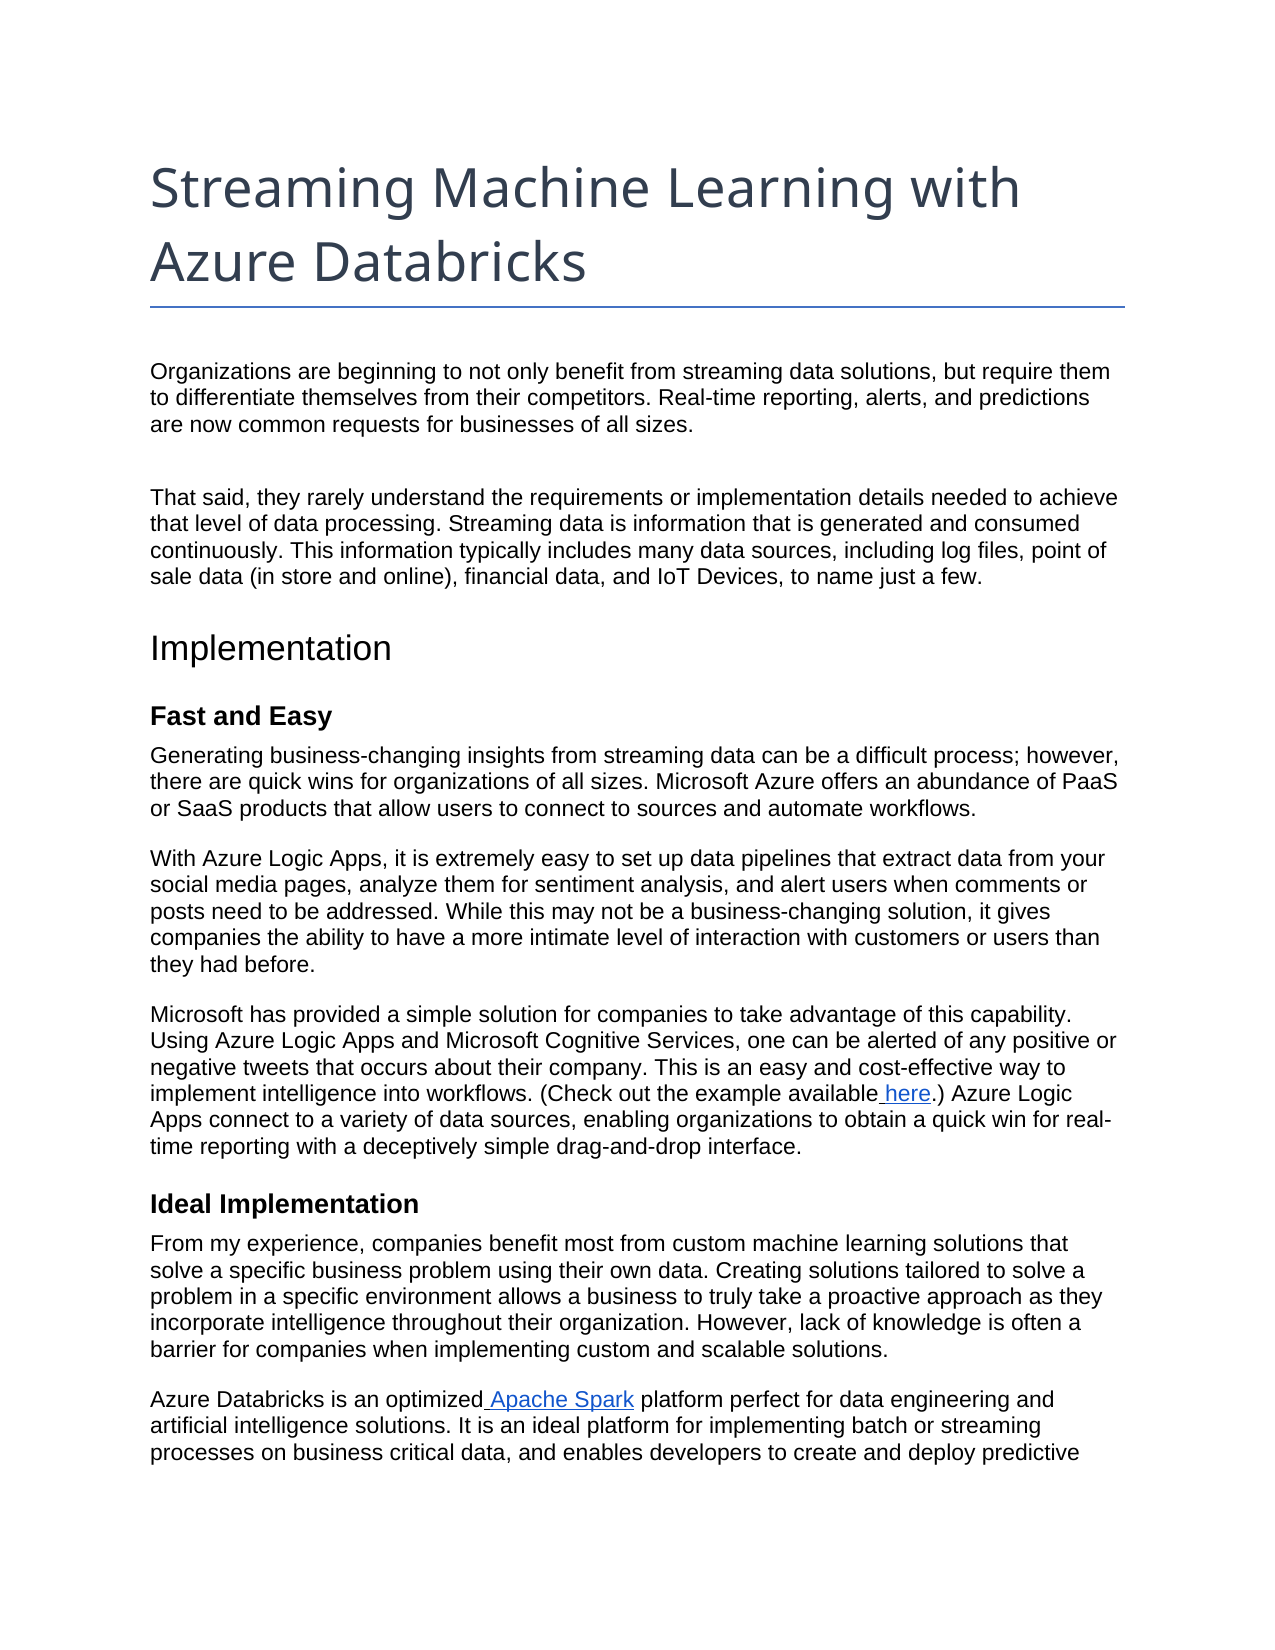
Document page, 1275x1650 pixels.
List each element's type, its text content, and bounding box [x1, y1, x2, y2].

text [150, 1386, 1125, 1465]
text From my experience, companies benefit most from custom machine learning solutions that solve a specific business problem using their own data. Creating solutions tailored to solve a problem in a specific environment allows a business to truly take a proactive approach as they incorporate intelligence throughout their organization. However, lack of knowledge is often a barrier for companies when implementing custom and scalable solutions. [150, 1230, 1125, 1362]
text Organizations are beginning to not only benefit from streaming data solutions, but require them to differentiate themselves from their competitors. Real-time reporting, alerts, and predictions are now common requests for businesses of all sizes. [150, 358, 1125, 437]
text With Azure Logic Apps, it is extremely easy to set up data pipelines that extract data from your social media pages, analyze them for sentiment analysis, and alert users when comments or posts need to be addressed. While this may not be a business-changing solution, it gives companies the ability to have a more intimate level of interaction with customers or users than they had before. [150, 845, 1125, 977]
subtitle Implementation [150, 627, 1125, 667]
subtitle Ideal Implementation [150, 1188, 1125, 1219]
subtitle Fast and Easy [150, 700, 1125, 731]
text Generating business-changing insights from streaming data can be a difficult process; however, there are quick wins for organizations of all sizes. Microsoft Azure offers an abundance of PaaS or SaaS products that allow users to connect to sources and automate workflows. [150, 742, 1125, 821]
text That said, they rarely understand the requirements or implementation details needed to achieve that level of data processing. Streaming data is information that is generated and consumed continuously. This information typically includes many data sources, including log files, point of sale data (in store and online), financial data, and IoT Devices, to name just a few. [150, 484, 1125, 589]
title Streaming Machine Learning with Azure Databricks [150, 150, 1125, 306]
text Microsoft has provided a simple solution for companies to take advantage of this capability. Using Azure Logic Apps and Microsoft Cognitive Services, one can be alerted of any positive or negative tweets that occurs about their company. This is an easy and cost-effective way to implement intelligence into workflows. (Check out the example available here.) Azure Logic Apps connect to a variety of data sources, enabling organizations to obtain a quick win for real-time reporting with a deceptively simple drag-and-drop interface. [150, 1001, 1125, 1159]
